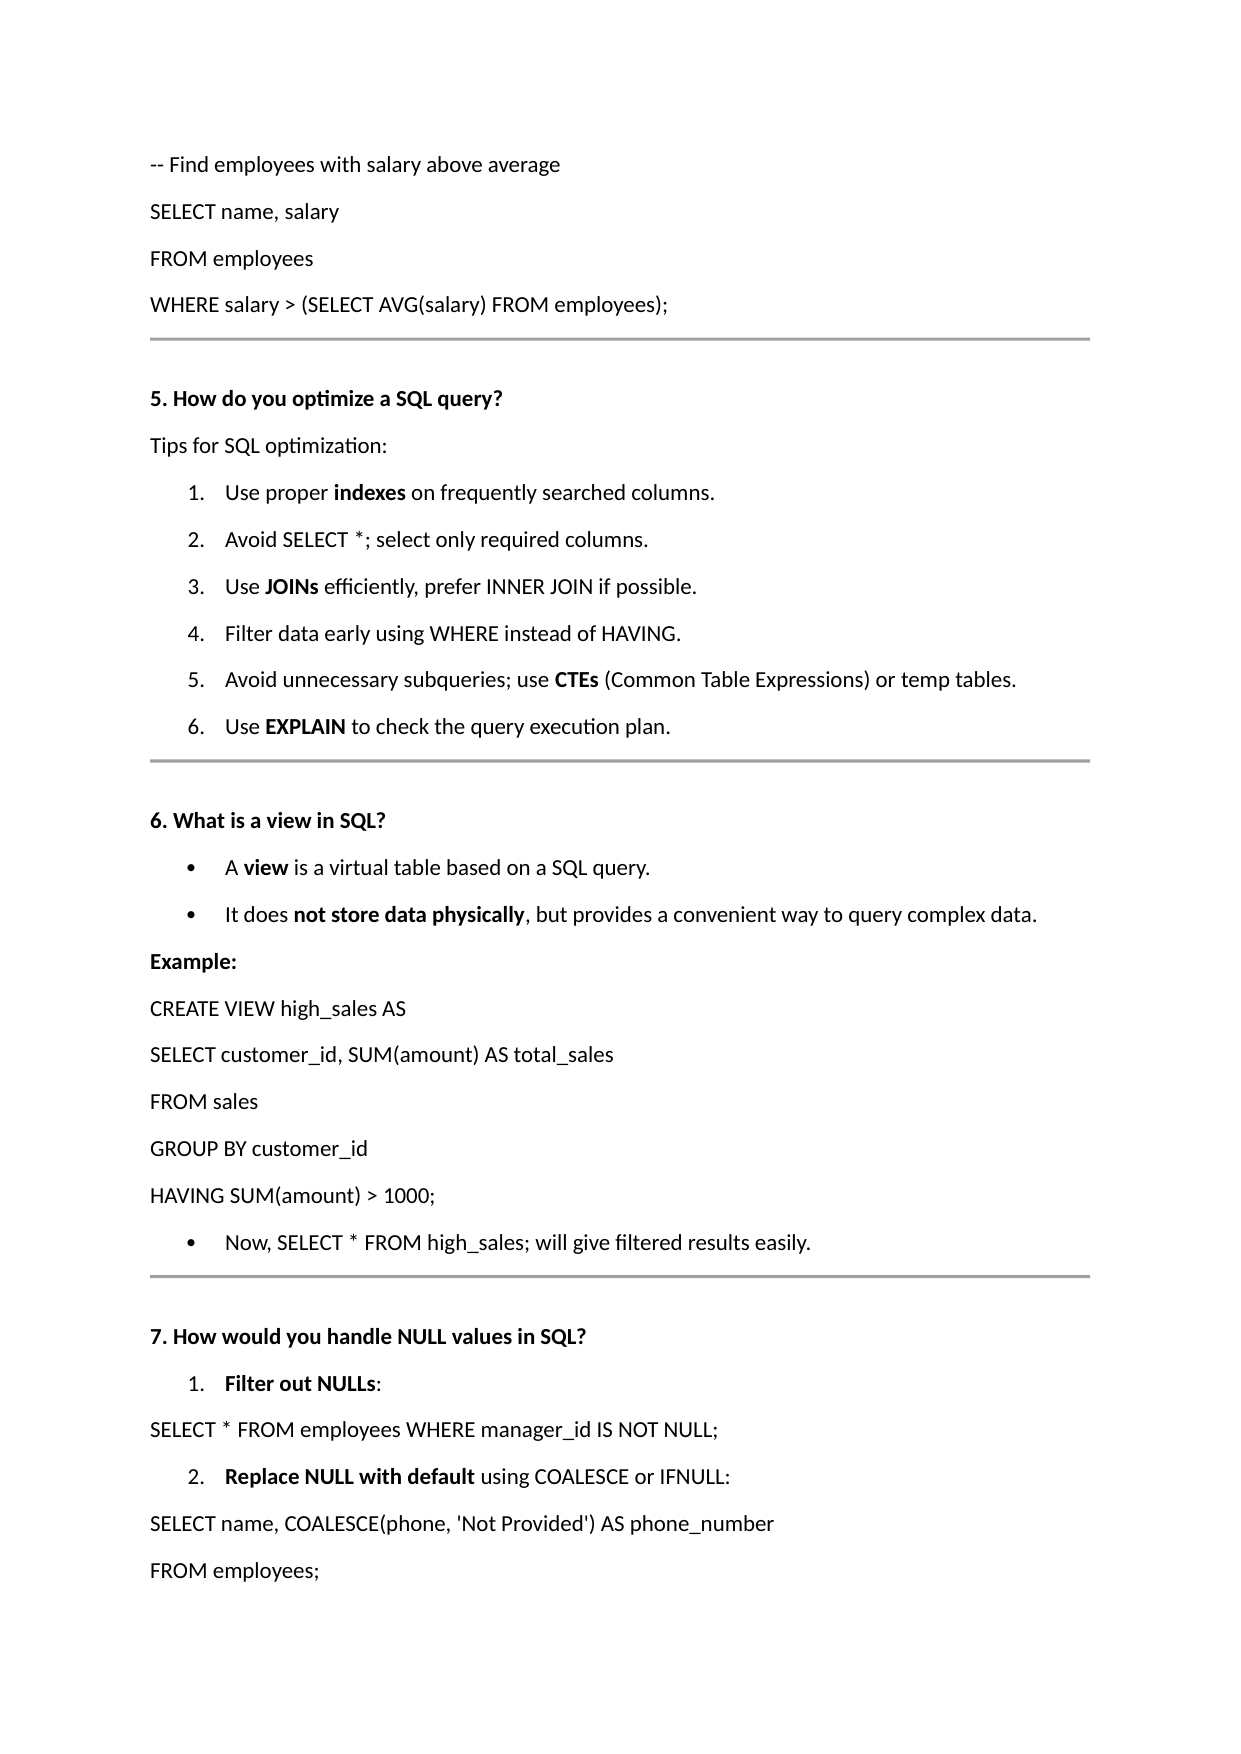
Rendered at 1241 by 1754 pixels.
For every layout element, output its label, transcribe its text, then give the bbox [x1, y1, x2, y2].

list Avoid unnecessary subqueries; use CTEs (Common Table Expressions) or temp tables. [187, 666, 1090, 694]
text Tips for SQL optimization: [150, 431, 1090, 459]
text SELECT * FROM employees WHERE manager_id IS NOT NULL; [150, 1416, 1090, 1444]
text 7. How would you handle NULL values in SQL? [150, 1322, 1090, 1350]
list Filter out NULLs: [187, 1369, 1090, 1397]
text WHERE salary > (SELECT AVG(salary) FROM employees); [150, 291, 1090, 319]
list A view is a virtual table based on a SQL query. [187, 853, 1090, 881]
text FROM sales [150, 1087, 1090, 1116]
list It does not store data physically, but provides a convenient way to query complex data. [187, 900, 1090, 928]
list Now, SELECT * FROM high_sales; will give filtered results easily. [187, 1228, 1090, 1256]
text FROM employees [150, 244, 1090, 272]
list Avoid SELECT *; select only required columns. [187, 525, 1090, 553]
text Example: [150, 947, 1090, 975]
list Replace NULL with default using COALESCE or IFNULL: [187, 1462, 1090, 1491]
text 6. What is a view in SQL? [150, 806, 1090, 834]
text SELECT name, COALESCE(phone, 'Not Provided') AS phone_number [150, 1509, 1090, 1537]
list Filter data early using WHERE instead of HAVING. [187, 619, 1090, 647]
text GROUP BY customer_id [150, 1134, 1090, 1162]
text SELECT customer_id, SUM(amount) AS total_sales [150, 1041, 1090, 1069]
text SELECT name, salary [150, 197, 1090, 225]
text 5. How do you optimize a SQL query? [150, 384, 1090, 412]
text HAVING SUM(amount) > 1000; [150, 1181, 1090, 1209]
list Use JOINs efficiently, prefer INNER JOIN if possible. [187, 572, 1090, 600]
text CREATE VIEW high_sales AS [150, 994, 1090, 1022]
text FROM employees; [150, 1556, 1090, 1584]
text -- Find employees with salary above average [150, 150, 1090, 178]
list Use proper indexes on frequently searched columns. [187, 478, 1090, 506]
list Use EXPLAIN to check the query execution plan. [187, 712, 1090, 741]
